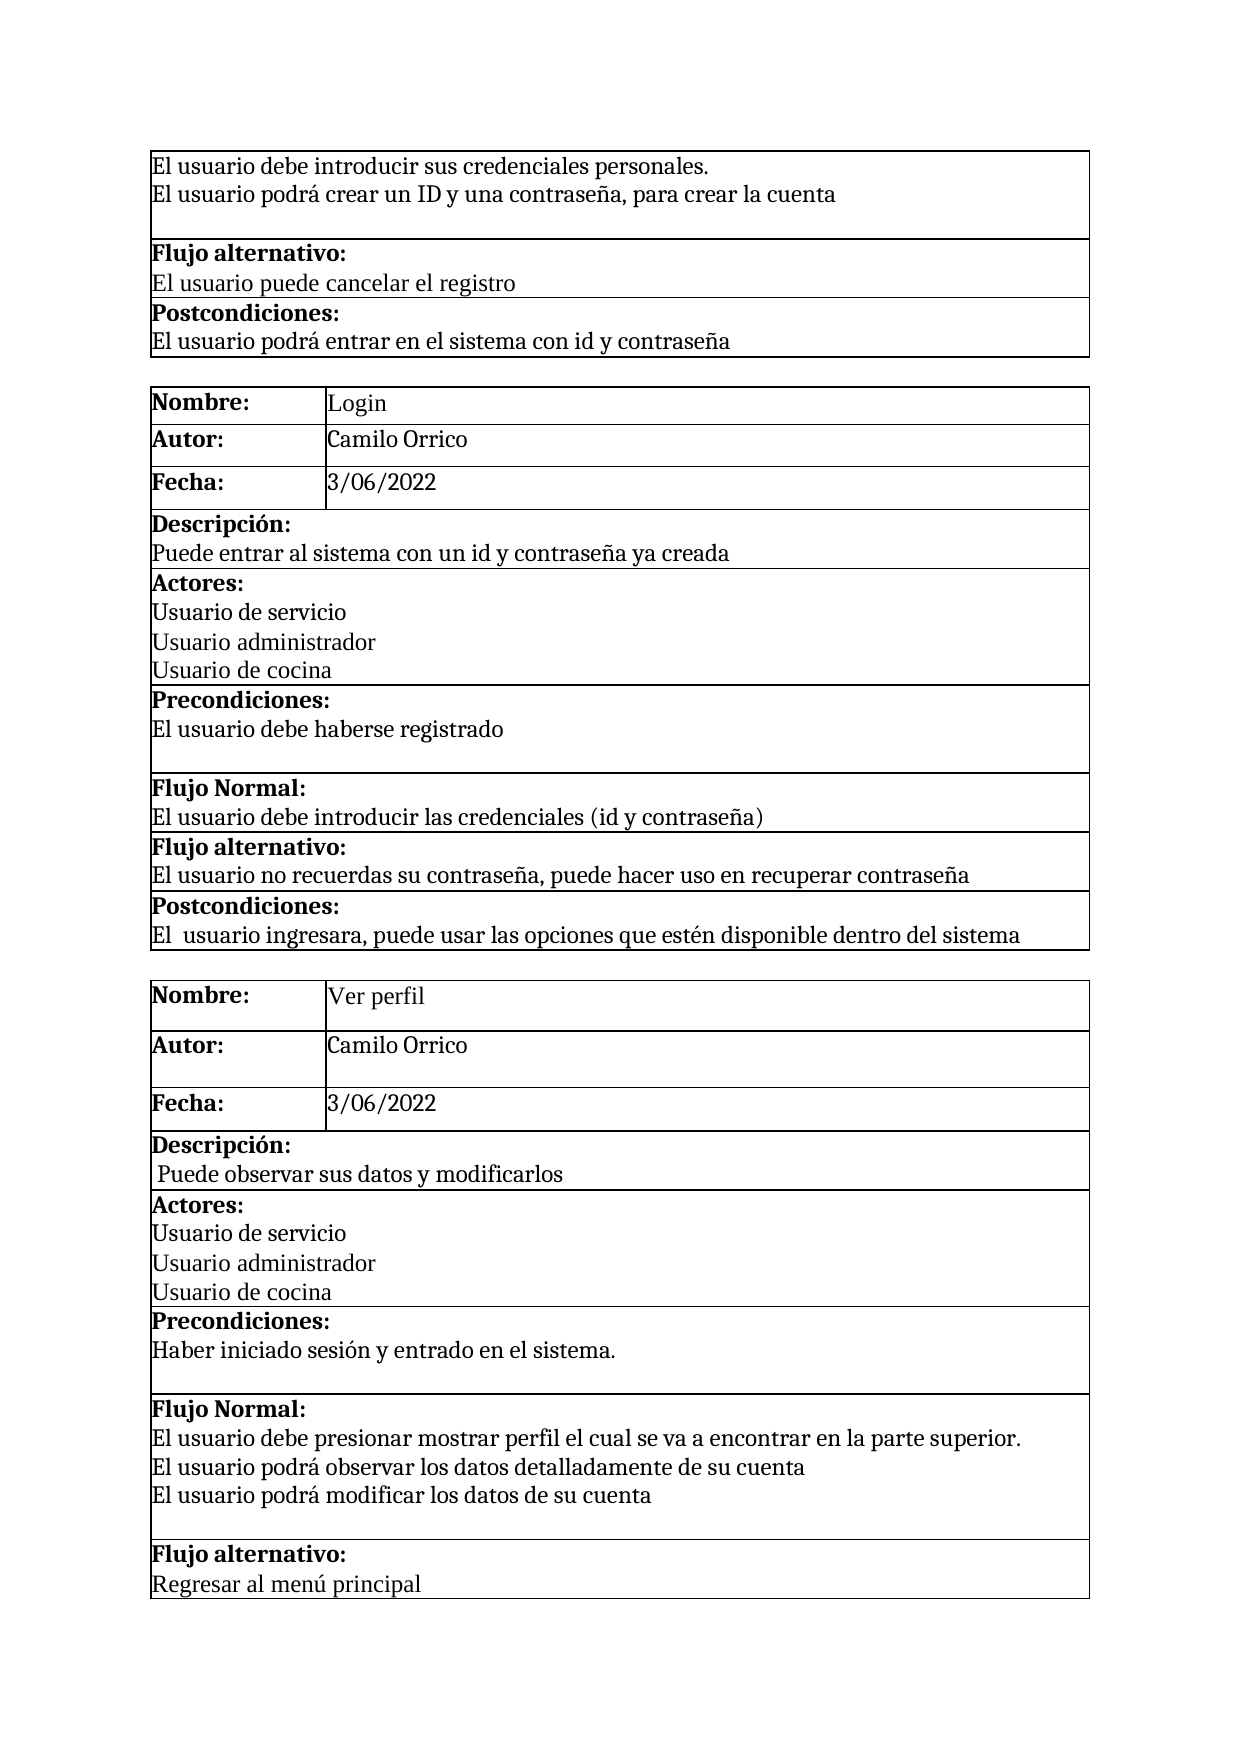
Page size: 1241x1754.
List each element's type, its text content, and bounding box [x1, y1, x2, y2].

table_header Ver perfil [327, 981, 1089, 1030]
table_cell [152, 152, 1089, 238]
table_cell Camilo Orrico [327, 1032, 1089, 1087]
table_cell Flujo Normal: El usuario debe presionar mostrar perfil el cual se va a encontrar en la parte superior. El usuario podrá observar los datos detalladamente de su cuenta El usuario podrá modificar los datos de su cuenta [152, 1395, 1089, 1539]
table_cell Actores: Usuario de servicio Usuario administrador Usuario de cocina [152, 569, 1089, 684]
table_cell Fecha: [152, 467, 325, 509]
table_cell 3/06/2022 [327, 1088, 1089, 1130]
table_cell Flujo alternativo: El usuario no recuerdas su contraseña, puede hacer uso en recuperar contraseña [152, 833, 1089, 890]
table_cell Descripción: Puede entrar al sistema con un id y contraseña ya creada [152, 510, 1089, 568]
table_cell Flujo alternativo: Regresar al menú principal [152, 1540, 1089, 1598]
table_cell Precondiciones: Haber iniciado sesión y entrado en el sistema. [152, 1307, 1089, 1393]
table_cell Flujo alternativo: El usuario puede cancelar el registro [152, 240, 1089, 297]
table_cell Flujo Normal: El usuario debe introducir las credenciales (id y contraseña) [152, 774, 1089, 831]
table_cell Camilo Orrico [327, 425, 1089, 466]
table_cell Fecha: [152, 1088, 325, 1130]
table_cell Precondiciones: El usuario debe haberse registrado [152, 686, 1089, 772]
table_cell Descripción: Puede observar sus datos y modificarlos [152, 1132, 1089, 1189]
table_header Login [327, 388, 1089, 423]
table_cell 3/06/2022 [327, 467, 1089, 509]
table_cell Autor: [152, 425, 325, 466]
table_cell Actores: Usuario de servicio Usuario administrador Usuario de cocina [152, 1191, 1089, 1306]
table_header Nombre: [152, 981, 325, 1030]
table_cell Autor: [152, 1032, 325, 1087]
table_cell Postcondiciones: El usuario podrá entrar en el sistema con id y contraseña [152, 298, 1089, 356]
table_cell Postcondiciones: El usuario ingresara, puede usar las opciones que estén disponible dentro del sistema [152, 892, 1089, 949]
table_header Nombre: [152, 388, 325, 423]
